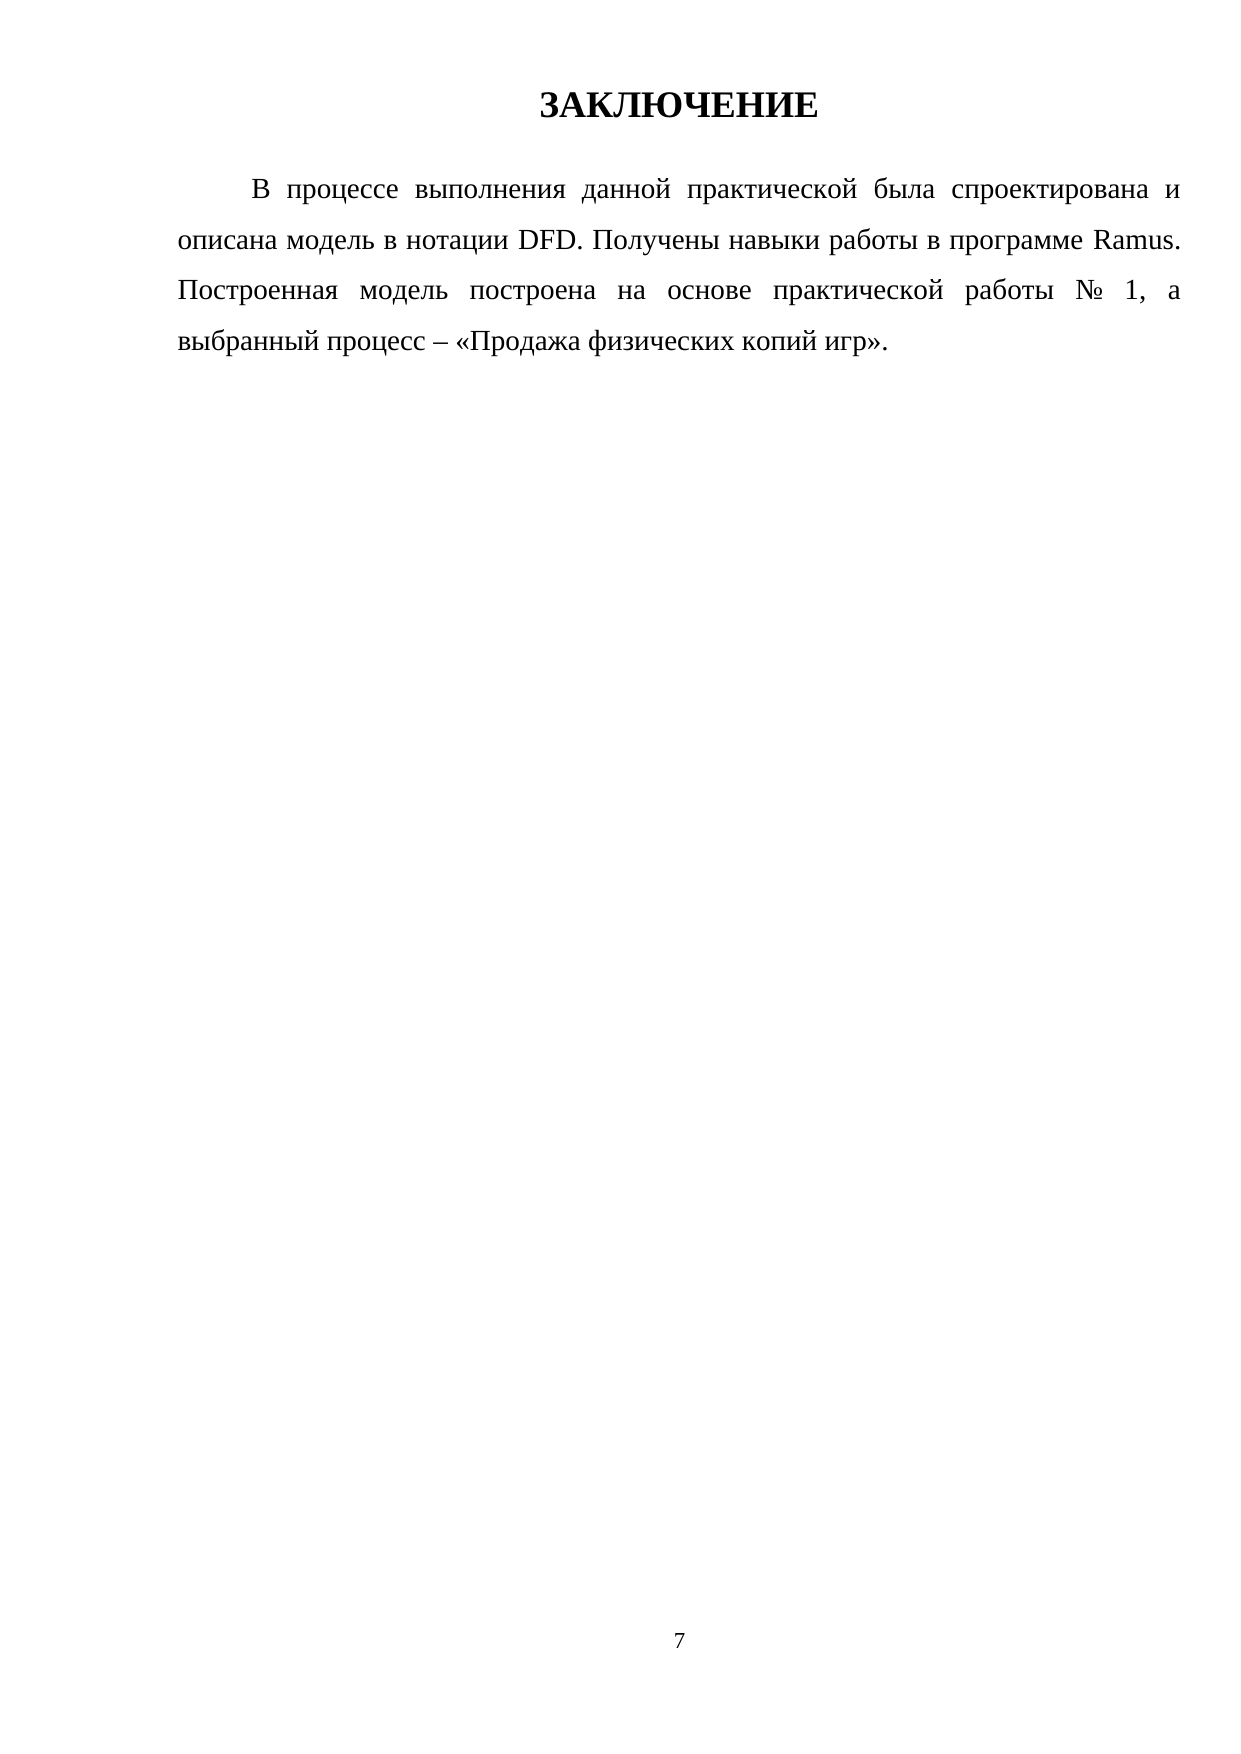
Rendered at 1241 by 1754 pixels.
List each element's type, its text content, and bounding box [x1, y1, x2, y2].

text В процессе выполнения данной практической была спроектирована и описана модель в нотации DFD. Получены навыки работы в программе Ramus. Построенная модель построена на основе практической работы № 1, а выбранный процесс – «Продажа физических копий игр». [177, 172, 1181, 356]
text ЗАКЛЮЧЕНИЕ [177, 82, 1181, 125]
